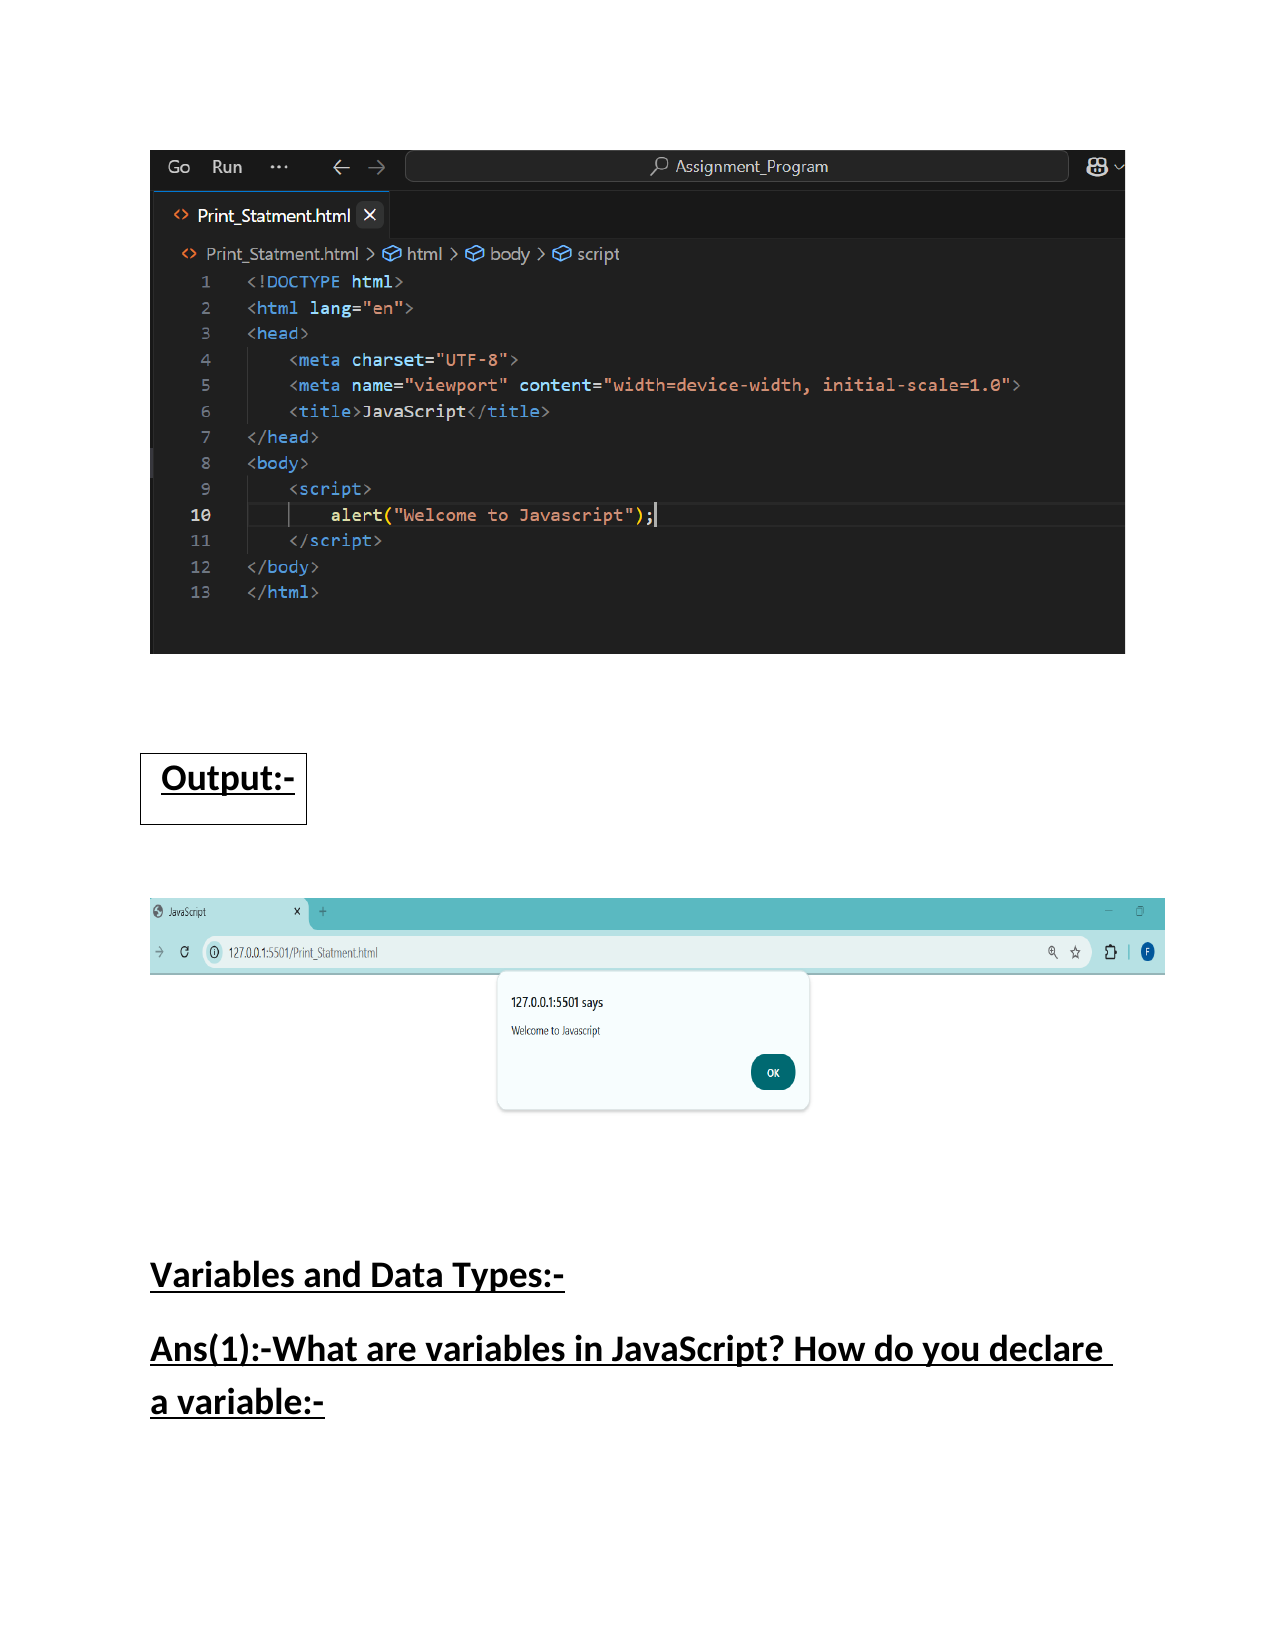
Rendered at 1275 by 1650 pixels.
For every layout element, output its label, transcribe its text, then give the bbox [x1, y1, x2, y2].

picture [150, 898, 1165, 1153]
text Ans(1):-What are variables in JavaScript? How do you declare a variable:- [150, 1325, 1125, 1423]
picture [150, 150, 1125, 654]
text Variables and Data Types:- [150, 1251, 1125, 1297]
table_header Output:- [141, 754, 306, 824]
